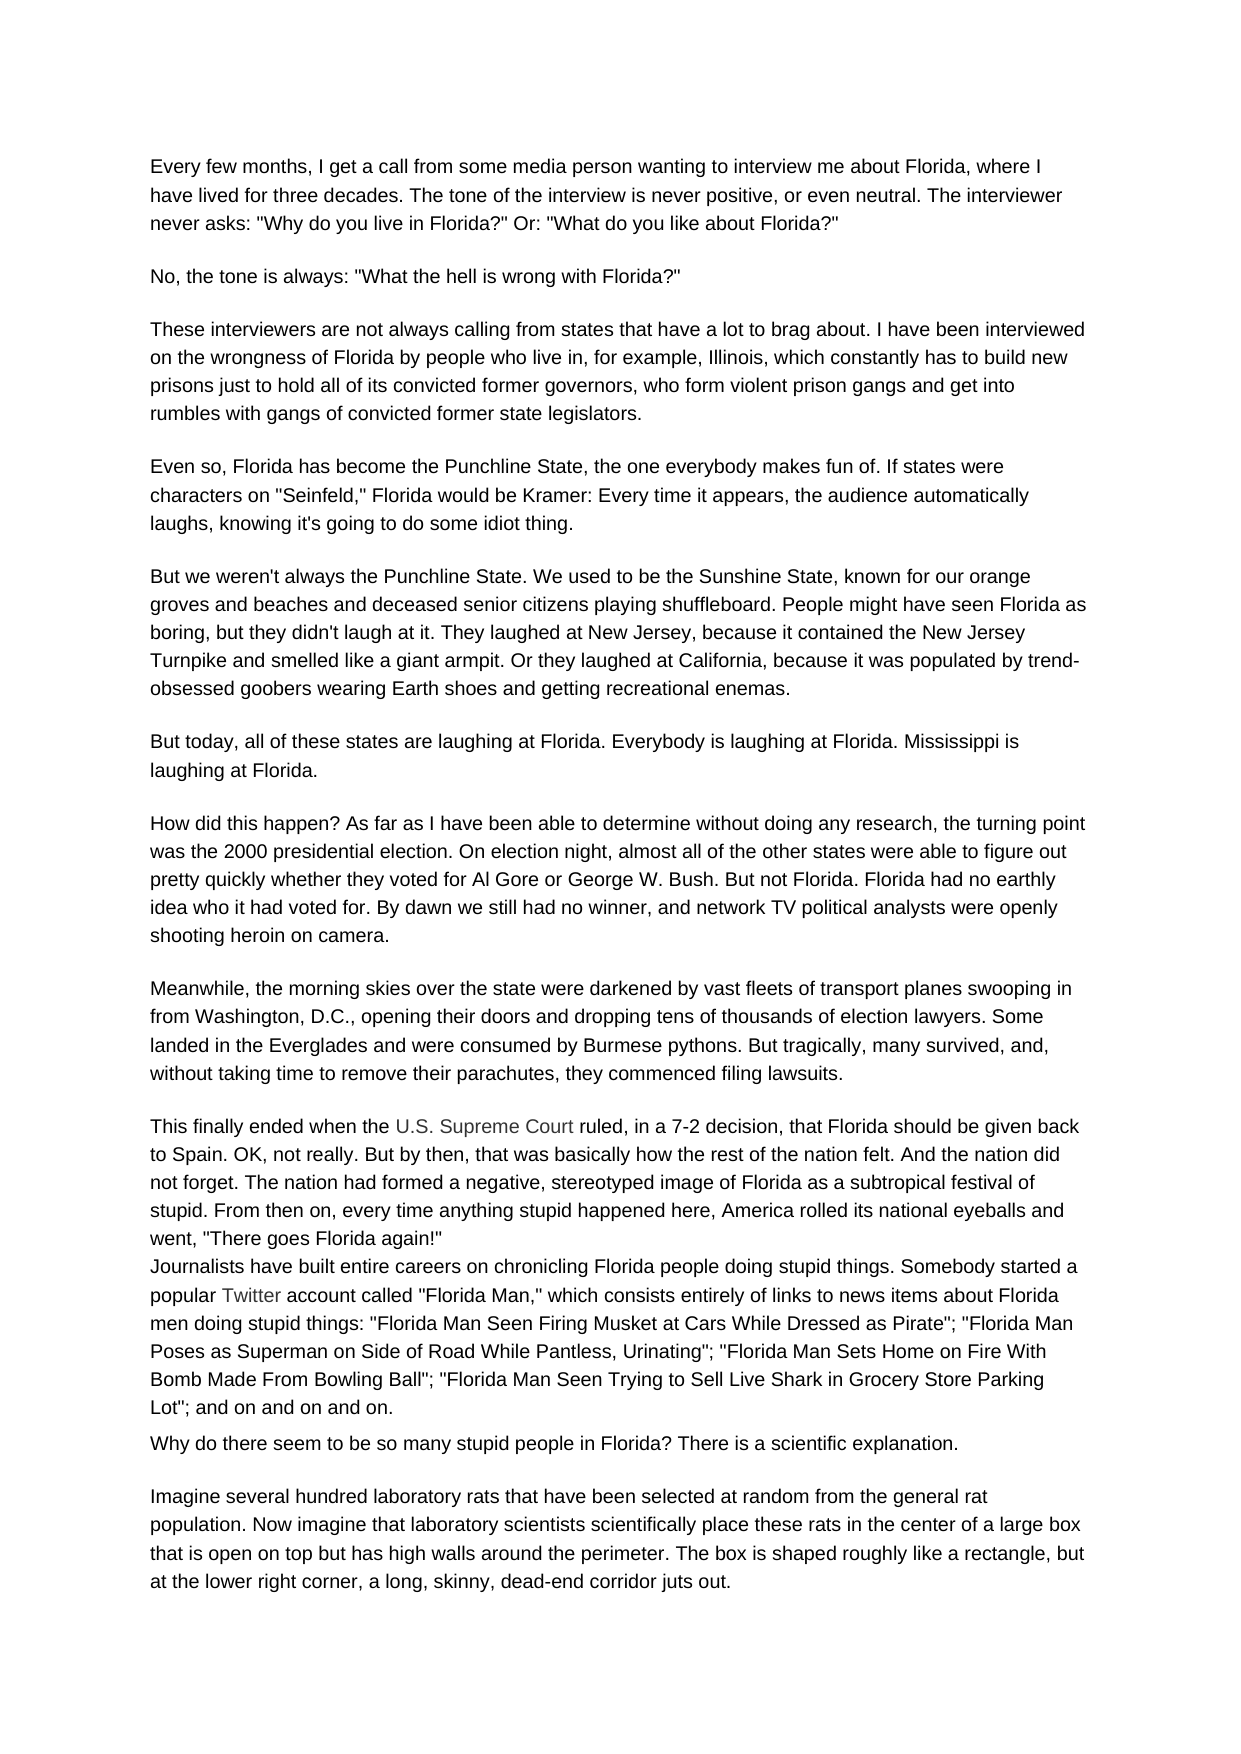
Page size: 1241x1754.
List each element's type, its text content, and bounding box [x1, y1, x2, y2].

text Even so, Florida has become the Punchline State, the one everybody makes fun of. If states were characters on "Seinfeld," Florida would be Kramer: Every time it appears, the audience automatically laughs, knowing it's going to do some idiot thing. [150, 450, 1090, 534]
text But today, all of these states are laughing at Florida. Everybody is laughing at Florida. Mississippi is laughing at Florida. [150, 725, 1090, 781]
text But we weren't always the Punchline State. We used to be the Sunshine State, known for our orange groves and beaches and deceased senior citizens playing shuffleboard. People might have seen Florida as boring, but they didn't laugh at it. They laughed at New Jersey, because it contained the New Jersey Turnpike and smelled like a giant armpit. Or they laughed at California, because it was populated by trend-obsessed goobers wearing Earth shoes and getting recreational enemas. [150, 559, 1090, 700]
text Journalists have built entire careers on chronicling Florida people doing stupid things. Somebody started a popular Twitter account called "Florida Man," which consists entirely of links to news items about Florida men doing stupid things: "Florida Man Seen Firing Musket at Cars While Dressed as Pirate"; "Florida Man Poses as Superman on Side of Road While Pantless, Urinating"; "Florida Man Sets Home on Fire With Bomb Made From Bowling Ball"; "Florida Man Seen Trying to Sell Live Shark in Grocery Store Parking Lot"; and on and on and on. [150, 1250, 1090, 1419]
text No, the tone is always: "What the hell is wrong with Florida?" [150, 259, 1090, 287]
text This finally ended when the U.S. Supreme Court ruled, in a 7-2 decision, that Florida should be given back to Spain. OK, not really. But by then, that was basically how the rest of the nation felt. And the nation did not forget. The nation had formed a negative, stereotyped image of Florida as a subtropical festival of stupid. From then on, every time anything stupid happened here, America rolled its national eyeballs and went, "There goes Florida again!" [150, 1109, 1090, 1250]
text Meanwhile, the morning skies over the state were darkened by vast fleets of transport planes swooping in from Washington, D.C., opening their doors and dropping tens of thousands of election lawyers. Some landed in the Everglades and were consumed by Burmese pythons. But tragically, many survived, and, without taking time to remove their parachutes, they commenced filing lawsuits. [150, 972, 1090, 1084]
text These interviewers are not always calling from states that have a lot to brag about. I have been interviewed on the wrongness of Florida by people who live in, for example, Illinois, which constantly has to build new prisons just to hold all of its convicted former governors, who form violent prison gangs and get into rumbles with gangs of convicted former state legislators. [150, 312, 1090, 425]
text Every few months, I get a call from some media person wanting to interview me about Florida, where I have lived for three decades. The tone of the interview is never positive, or even neutral. The interviewer never asks: "Why do you live in Florida?" Or: "What do you like about Florida?" [150, 150, 1090, 234]
text Imagine several hundred laboratory rats that have been selected at random from the general rat population. Now imagine that laboratory scientists scientifically place these rats in the center of a large box that is open on top but has high walls around the perimeter. The box is shaped roughly like a rectangle, but at the lower right corner, a long, skinny, dead-end corridor juts out. [150, 1480, 1090, 1592]
text How did this happen? As far as I have been able to determine without doing any research, the turning point was the 2000 presidential election. On election night, almost all of the other states were able to figure out pretty quickly whether they voted for Al Gore or George W. Bush. But not Florida. Florida had no earthly idea who it had voted for. By dawn we still had no winner, and network TV political analysts were openly shooting heroin on camera. [150, 806, 1090, 947]
text Why do there seem to be so many stupid people in Florida? There is a scientific explanation. [150, 1427, 1090, 1455]
